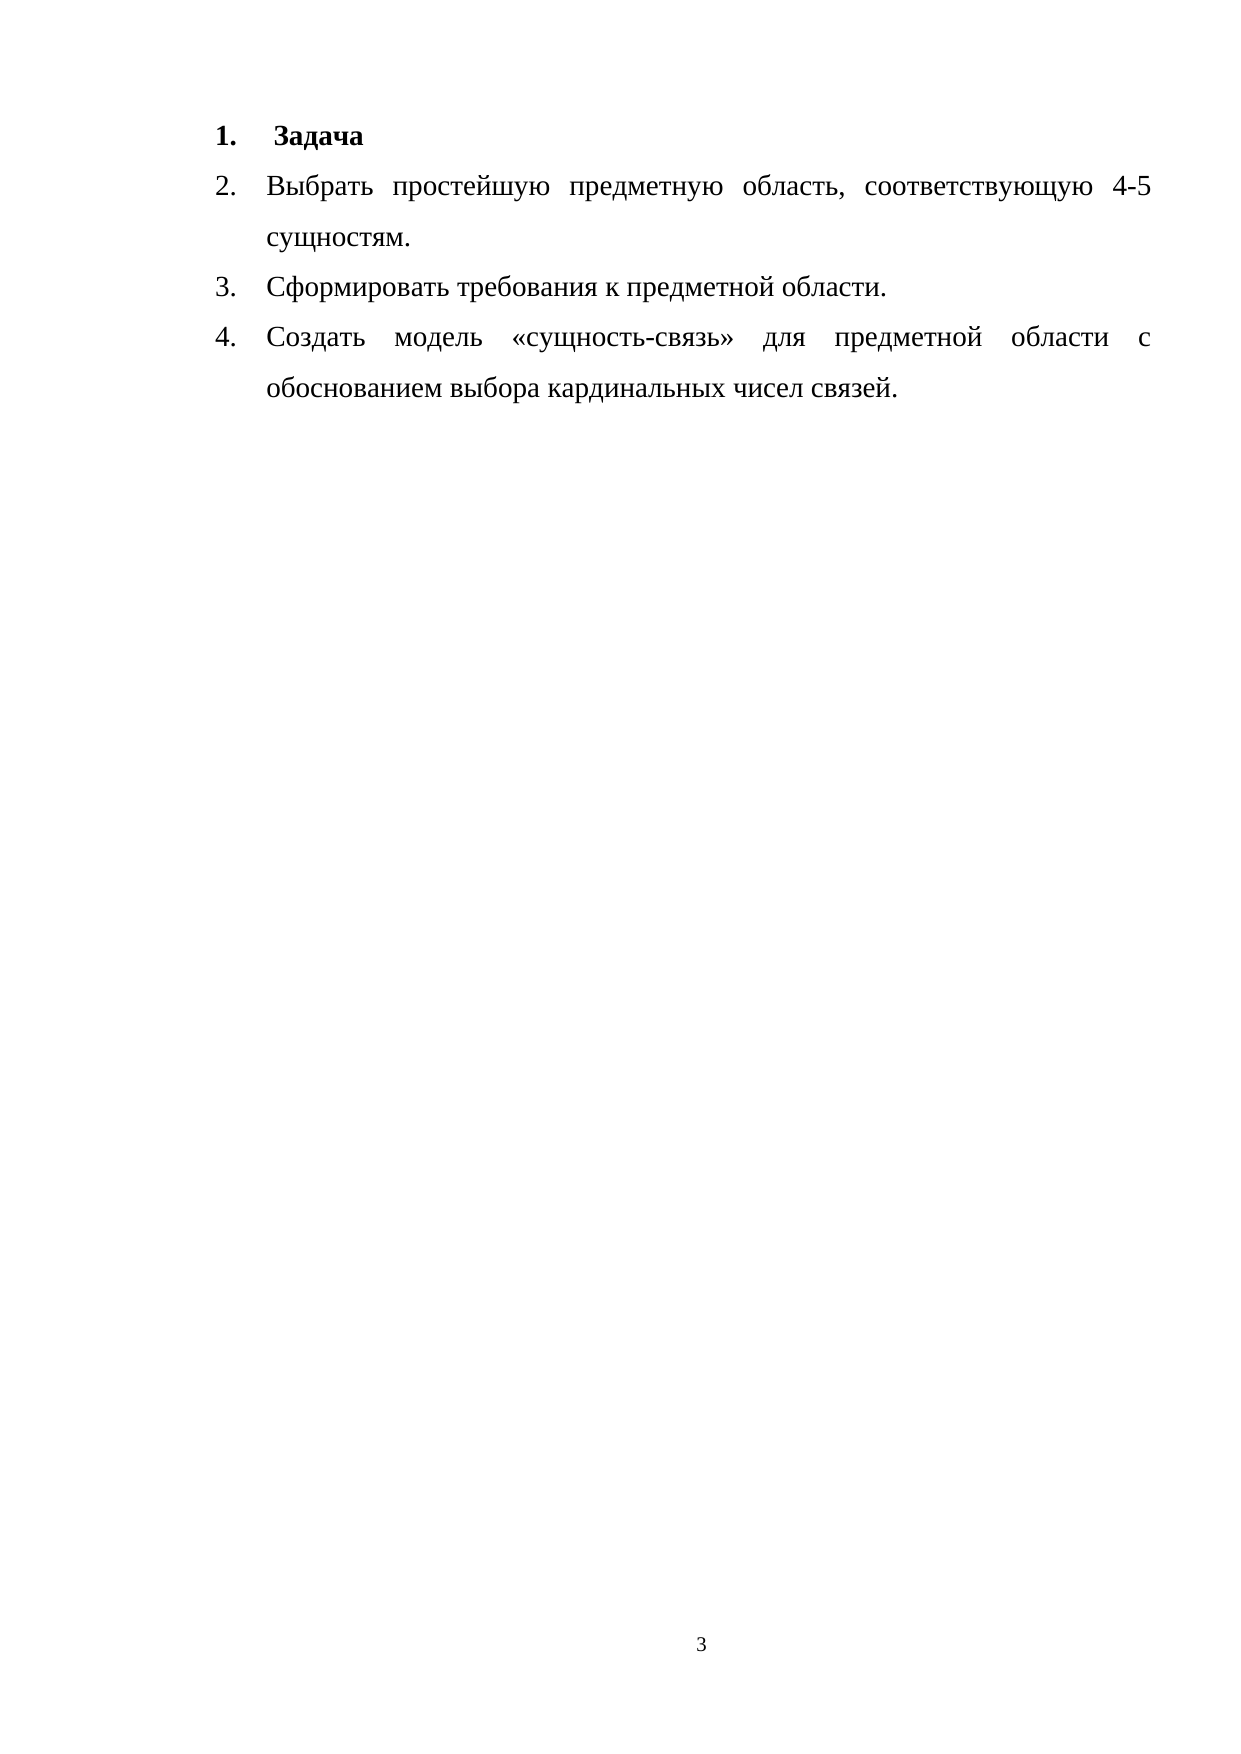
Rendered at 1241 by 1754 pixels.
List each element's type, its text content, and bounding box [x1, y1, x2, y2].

list Выбрать простейшую предметную область, соответствующую 4-5 сущностям. [215, 168, 1152, 252]
list Создать модель «сущность-связь» для предметной области с обоснованием выбора кардинальных чисел связей. [215, 319, 1152, 403]
list Задача [215, 118, 1152, 152]
list Сформировать требования к предметной области. [215, 269, 1152, 303]
